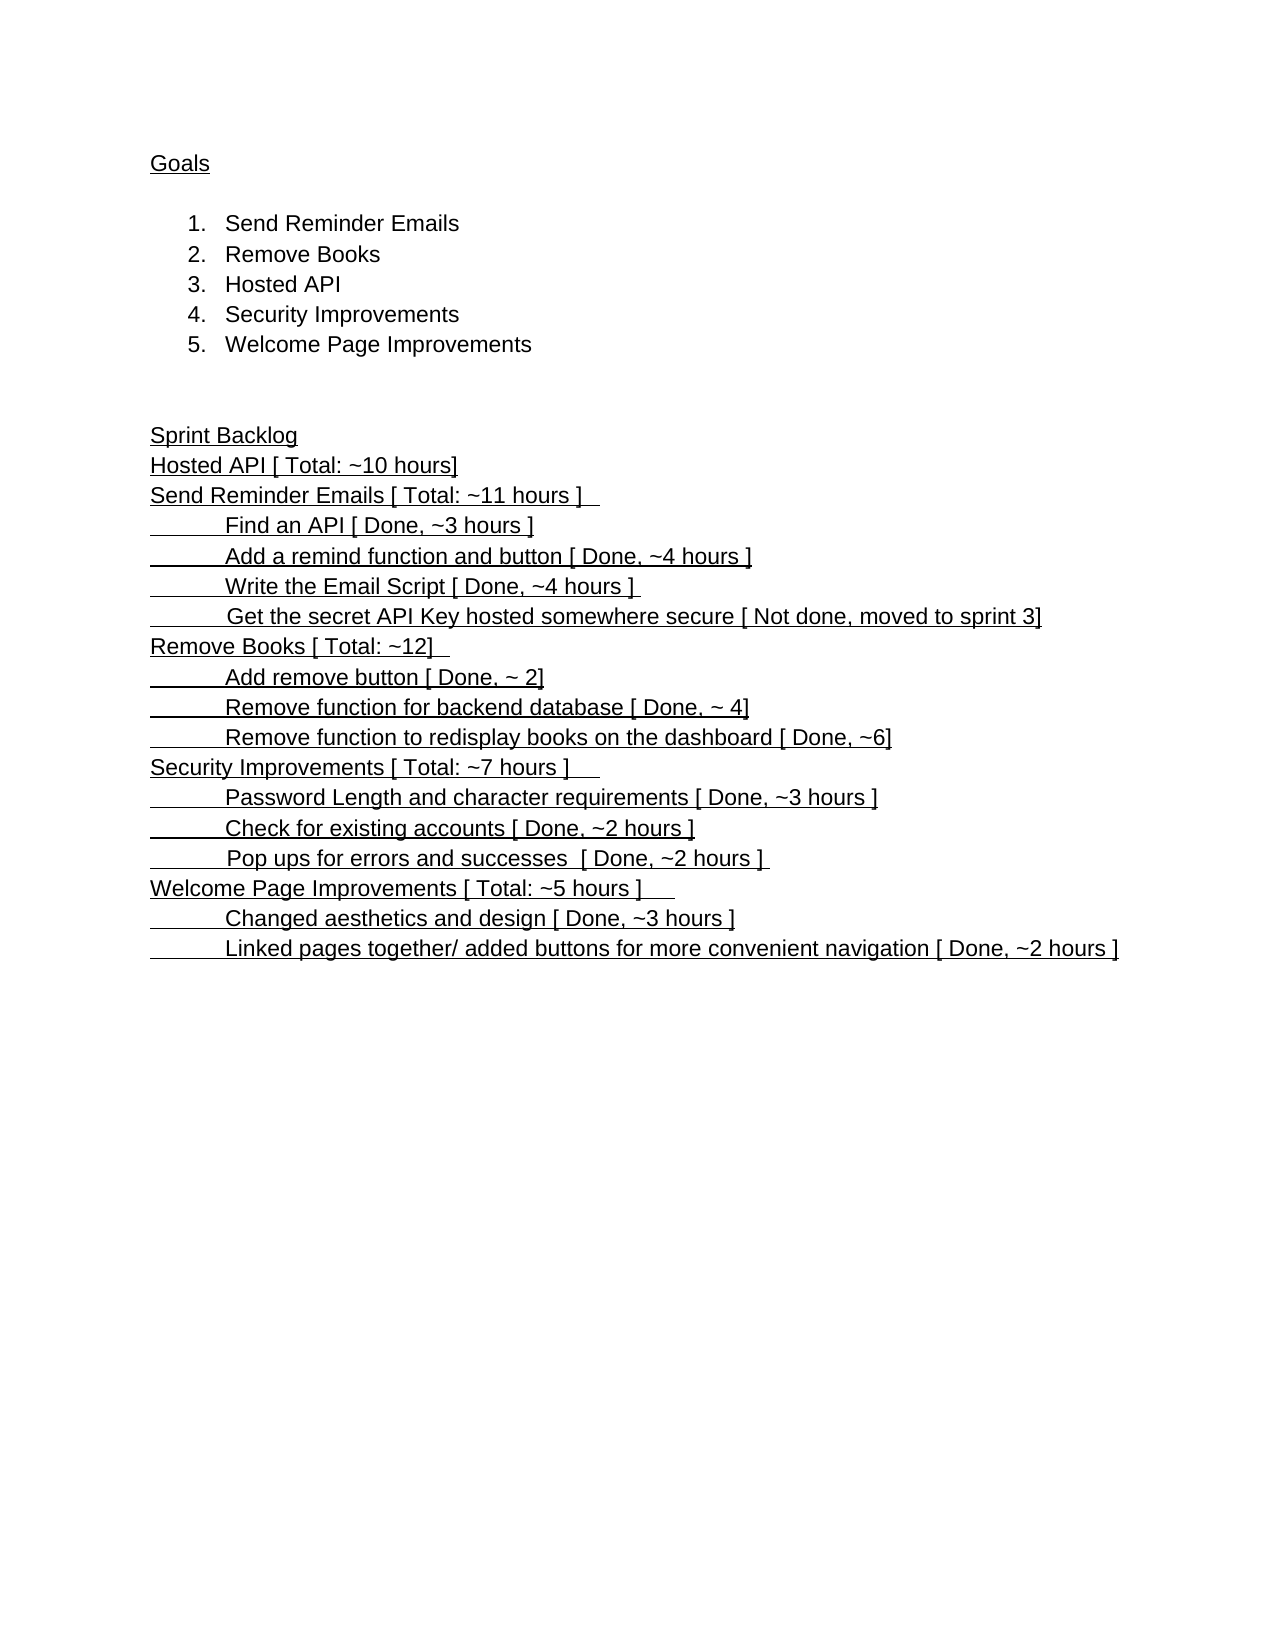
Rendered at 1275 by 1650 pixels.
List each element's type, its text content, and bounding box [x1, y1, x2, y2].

text Linked pages together/ added buttons for more convenient navigation [ Done, ~2 hours ] [150, 935, 1125, 992]
text Changed aesthetics and design [ Done, ~3 hours ] [150, 905, 1125, 932]
list Welcome Page Improvements [187, 331, 1125, 358]
text Check for existing accounts [ Done, ~2 hours ] Pop ups for errors and successes [ Done, ~2 hours ] [150, 814, 1125, 871]
text Hosted API [ Total: ~10 hours] [150, 452, 1125, 478]
text Remove Books [ Total: ~12] [150, 633, 1125, 660]
text Remove function to redisplay books on the dashboard [ Done, ~6] [150, 724, 1125, 750]
list Send Reminder Emails [187, 210, 1125, 237]
list Remove Books [187, 241, 1125, 267]
list Hosted API [187, 271, 1125, 297]
text Find an API [ Done, ~3 hours ] [150, 512, 1125, 539]
text Password Length and character requirements [ Done, ~3 hours ] [150, 784, 1125, 811]
text Get the secret API Key hosted somewhere secure [ Not done, moved to sprint 3] [150, 603, 1125, 629]
text Sprint Backlog [150, 422, 1125, 448]
text Send Reminder Emails [ Total: ~11 hours ] [150, 482, 1125, 509]
text Add a remind function and button [ Done, ~4 hours ] Write the Email Script [ Done, ~4 hours ] [150, 543, 1125, 599]
text Remove function for backend database [ Done, ~ 4] [150, 694, 1125, 720]
text Security Improvements [ Total: ~7 hours ] [150, 754, 1125, 781]
text Goals [150, 150, 1125, 176]
list Security Improvements [187, 301, 1125, 327]
text Welcome Page Improvements [ Total: ~5 hours ] [150, 875, 1125, 901]
text Add remove button [ Done, ~ 2] [150, 663, 1125, 690]
